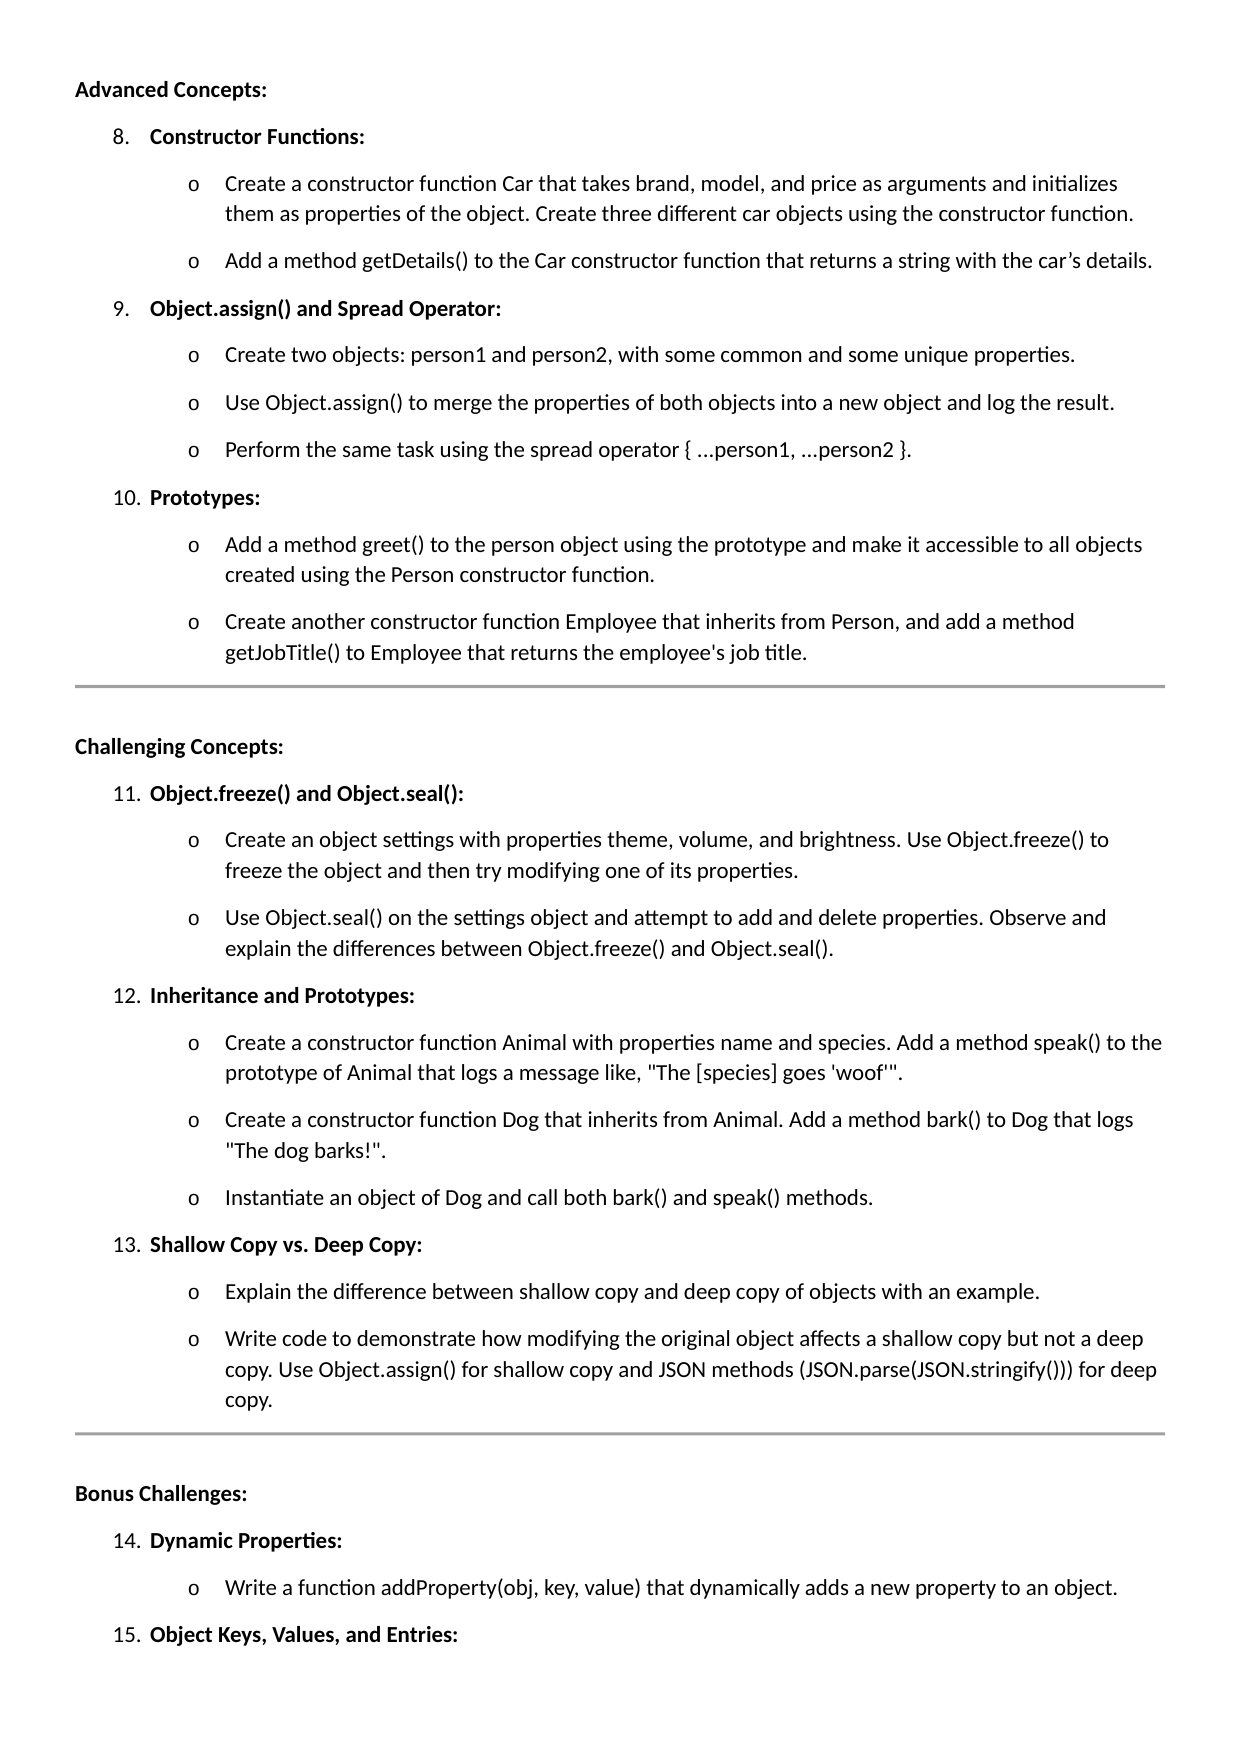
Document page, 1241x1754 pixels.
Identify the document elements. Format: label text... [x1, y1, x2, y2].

list Create another constructor function Employee that inherits from Person, and add a method getJobTitle() to Employee that returns the employee's job title. [187, 607, 1165, 666]
list Write code to demonstrate how modifying the original object affects a shallow copy but not a deep copy. Use Object.assign() for shallow copy and JSON methods (JSON.parse(JSON.stringify())) for deep copy. [187, 1324, 1165, 1413]
list Inheritance and Prototypes: [112, 981, 1165, 1009]
list Add a method greet() to the person object using the prototype and make it accessible to all objects created using the Person constructor function. [187, 530, 1165, 588]
list Write a function addProperty(obj, key, value) that dynamically adds a new property to an object. [187, 1573, 1165, 1601]
list Create a constructor function Dog that inherits from Animal. Add a method bark() to Dog that logs "The dog barks!". [187, 1105, 1165, 1164]
list Object.assign() and Spread Operator: [112, 294, 1165, 322]
text Advanced Concepts: [75, 75, 1165, 103]
list Use Object.seal() on the settings object and attempt to add and delete properties. Observe and explain the differences between Object.freeze() and Object.seal(). [187, 903, 1165, 962]
text Challenging Concepts: [75, 732, 1165, 760]
list Dynamic Properties: [112, 1526, 1165, 1554]
text Bonus Challenges: [75, 1479, 1165, 1507]
list Add a method getDetails() to the Car constructor function that returns a string with the car’s details. [187, 246, 1165, 275]
list Create two objects: person1 and person2, with some common and some unique properties. [187, 341, 1165, 369]
list Explain the difference between shallow copy and deep copy of objects with an example. [187, 1277, 1165, 1306]
list Prototypes: [112, 483, 1165, 511]
list Use Object.assign() to merge the properties of both objects into a new object and log the result. [187, 388, 1165, 417]
list Create a constructor function Animal with properties name and species. Add a method speak() to the prototype of Animal that logs a message like, "The [species] goes 'woof'". [187, 1028, 1165, 1086]
list Object Keys, Values, and Entries: [112, 1620, 1165, 1648]
list Perform the same task using the spread operator { ...person1, ...person2 }. [187, 435, 1165, 464]
list Instantiate an object of Dog and call both bark() and speak() methods. [187, 1183, 1165, 1211]
list Constructor Functions: [112, 122, 1165, 150]
list Create a constructor function Car that takes brand, model, and price as arguments and initializes them as properties of the object. Create three different car objects using the constructor function. [187, 169, 1165, 227]
list Object.freeze() and Object.seal(): [112, 779, 1165, 807]
list Create an object settings with properties theme, volume, and brightness. Use Object.freeze() to freeze the object and then try modifying one of its properties. [187, 826, 1165, 884]
list Shallow Copy vs. Deep Copy: [112, 1230, 1165, 1258]
